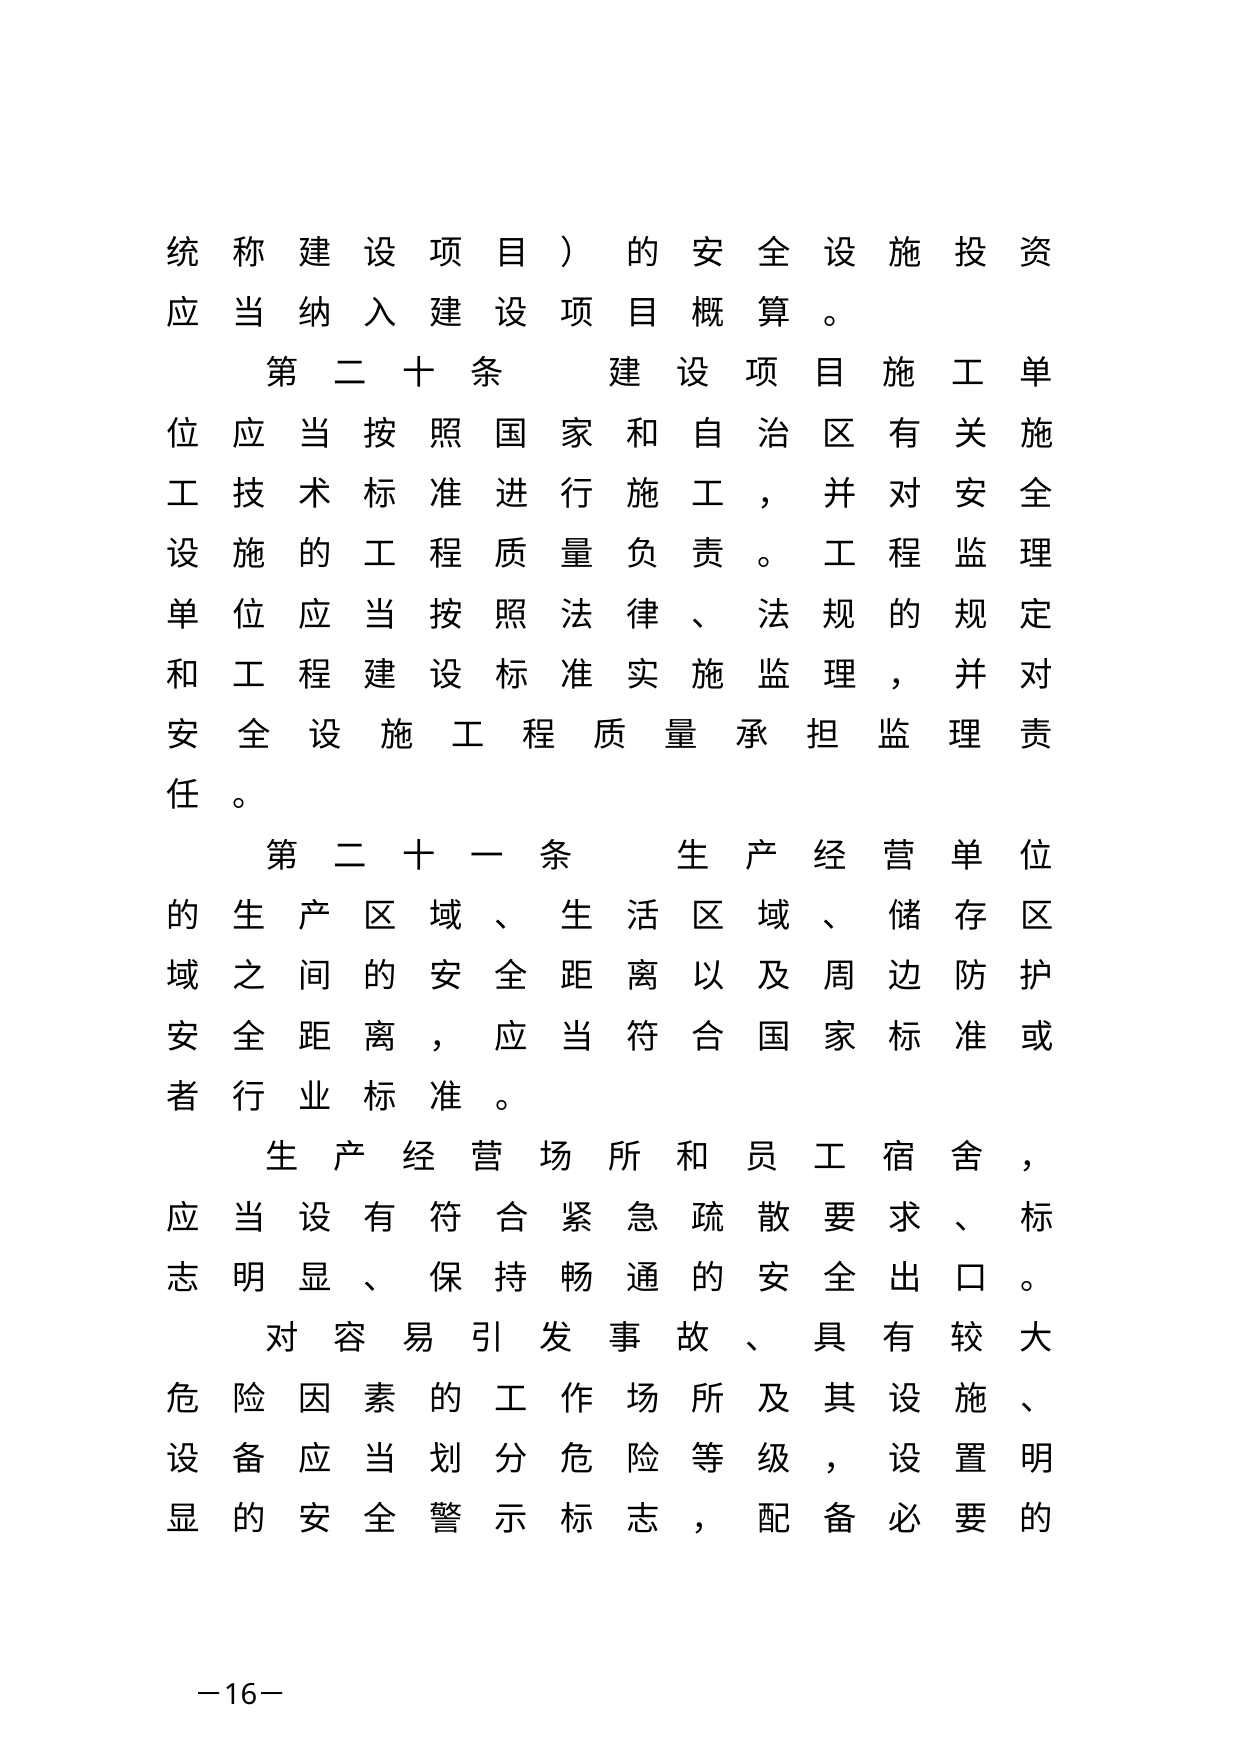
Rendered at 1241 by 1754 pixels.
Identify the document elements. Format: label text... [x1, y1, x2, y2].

text 第二十条 建设项目施工单位应当按照国家和自治区有关施工技术标准进行施工，并对安全设施的工程质量负责。工程监理单位应当按照法律、法规的规定和工程建设标准实施监理，并对安全设施工程质量承担监理责任。 [167, 340, 1085, 822]
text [167, 1305, 1085, 1546]
text 生产经营场所和员工宿舍，应当设有符合紧急疏散要求、标志明显、保持畅通的安全出口。 [167, 1124, 1085, 1305]
text 第二十一条 生产经营单位的生产区域、生活区域、储存区域之间的安全距离以及周边防护安全距离，应当符合国家标准或者行业标准。 [167, 822, 1085, 1124]
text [167, 219, 1085, 340]
